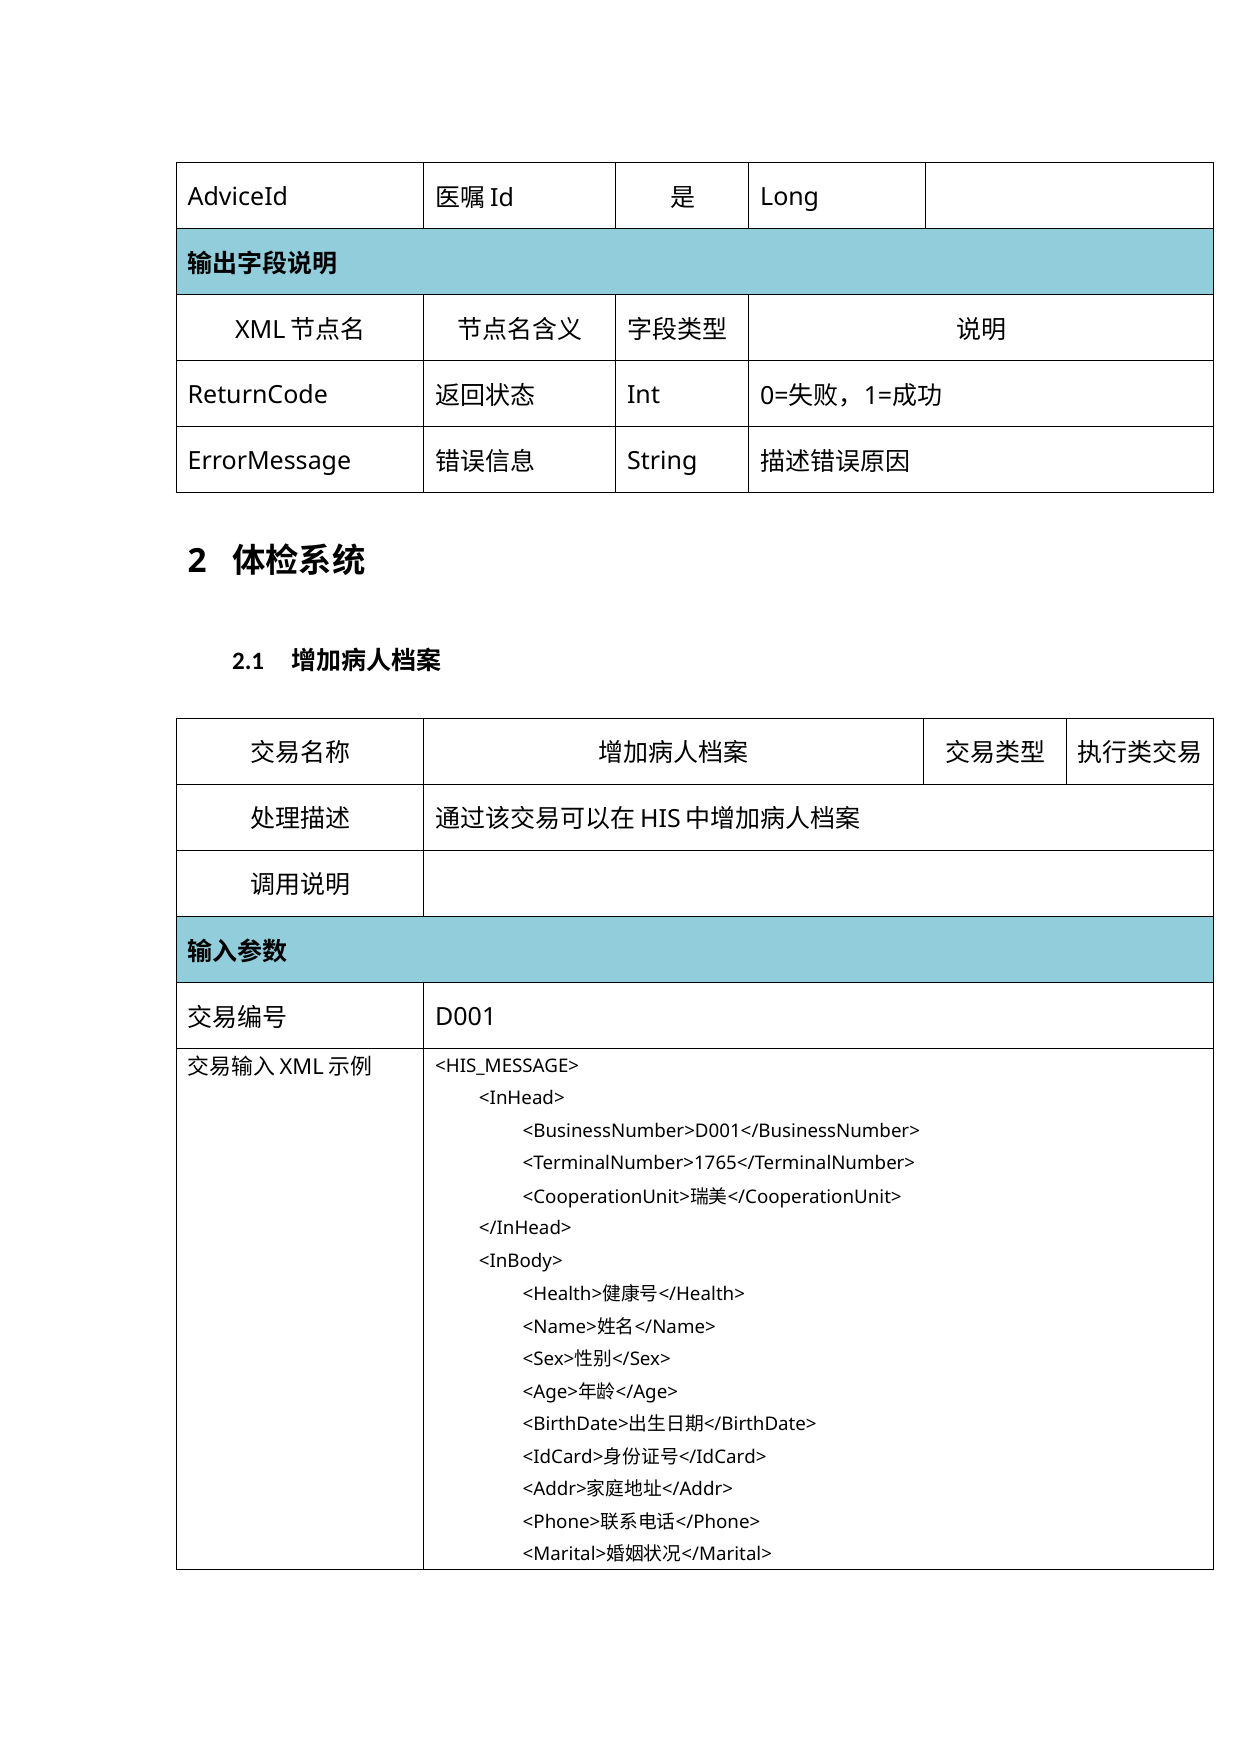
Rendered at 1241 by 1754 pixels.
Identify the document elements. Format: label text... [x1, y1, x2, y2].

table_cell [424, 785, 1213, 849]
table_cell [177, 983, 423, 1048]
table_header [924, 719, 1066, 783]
subtitle 增加病人档案 [232, 626, 1053, 691]
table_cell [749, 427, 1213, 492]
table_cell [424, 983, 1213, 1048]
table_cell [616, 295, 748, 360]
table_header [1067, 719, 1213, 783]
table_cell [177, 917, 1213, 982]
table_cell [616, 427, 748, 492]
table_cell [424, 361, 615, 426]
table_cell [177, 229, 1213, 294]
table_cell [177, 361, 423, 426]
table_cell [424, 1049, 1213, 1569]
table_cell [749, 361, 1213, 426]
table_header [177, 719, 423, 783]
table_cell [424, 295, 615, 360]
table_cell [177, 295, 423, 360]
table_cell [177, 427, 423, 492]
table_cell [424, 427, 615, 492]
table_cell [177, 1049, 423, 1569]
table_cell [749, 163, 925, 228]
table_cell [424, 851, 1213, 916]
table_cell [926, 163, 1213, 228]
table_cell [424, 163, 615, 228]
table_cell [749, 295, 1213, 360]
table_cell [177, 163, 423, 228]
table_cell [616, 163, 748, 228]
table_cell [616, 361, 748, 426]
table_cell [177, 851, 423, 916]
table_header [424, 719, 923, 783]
subtitle 体检系统 [187, 526, 1053, 591]
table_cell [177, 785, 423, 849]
